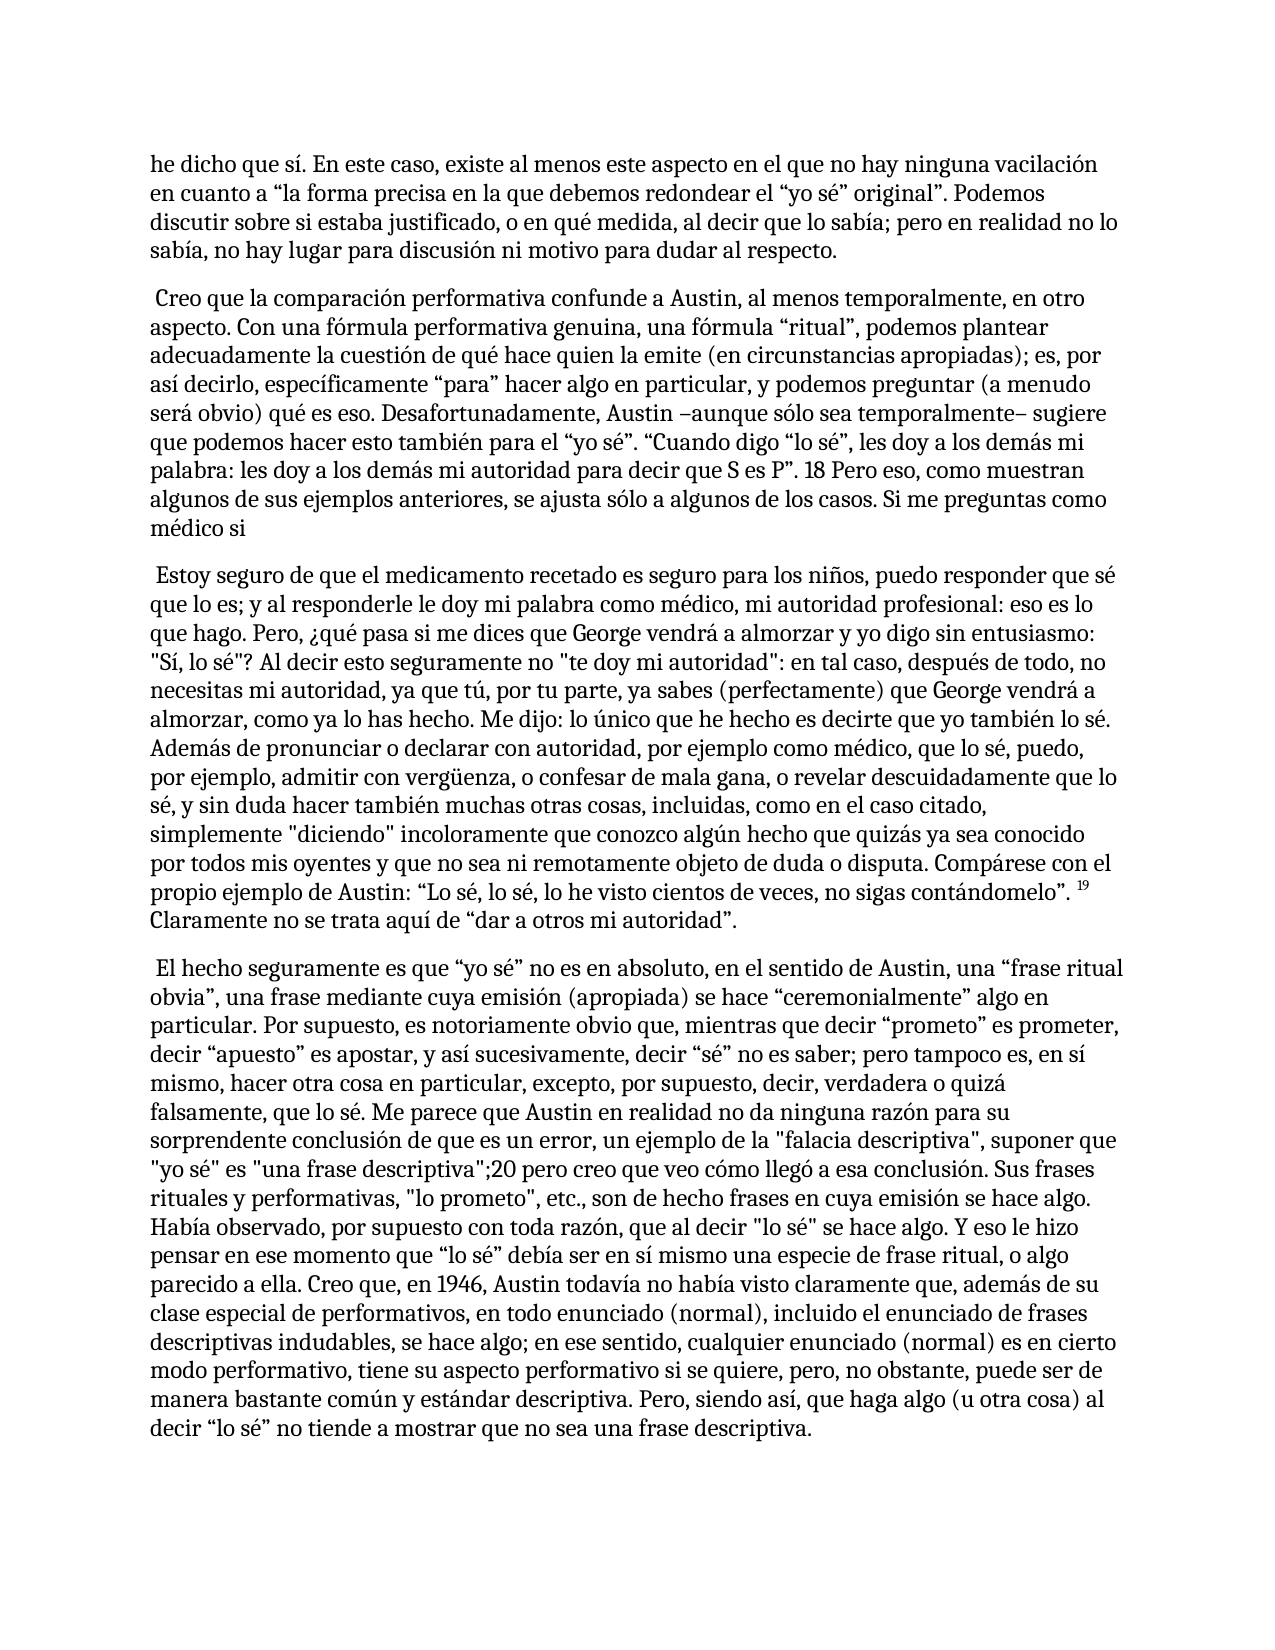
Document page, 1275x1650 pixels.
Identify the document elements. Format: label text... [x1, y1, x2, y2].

text he dicho que sí. En este caso, existe al menos este aspecto en el que no hay ninguna vacilación en cuanto a “la forma precisa en la que debemos redondear el “yo sé” original”. Podemos discutir sobre si estaba justificado, o en qué medida, al decir que lo sabía; pero en realidad no lo sabía, no hay lugar para discusión ni motivo para dudar al respecto. [150, 150, 1125, 265]
text El hecho seguramente es que “yo sé” no es en absoluto, en el sentido de Austin, una “frase ritual obvia”, una frase mediante cuya emisión (apropiada) se hace “ceremonialmente” algo en particular. Por supuesto, es notoriamente obvio que, mientras que decir “prometo” es prometer, decir “apuesto” es apostar, y así sucesivamente, decir “sé” no es saber; pero tampoco es, en sí mismo, hacer otra cosa en particular, excepto, por supuesto, decir, verdadera o quizá falsamente, que lo sé. Me parece que Austin en realidad no da ninguna razón para su sorprendente conclusión de que es un error, un ejemplo de la "falacia descriptiva", suponer que "yo sé" es "una frase descriptiva";20 pero creo que veo cómo llegó a esa conclusión. Sus frases rituales y performativas, "lo prometo", etc., son de hecho frases en cuya emisión se hace algo. Había observado, por supuesto con toda razón, que al decir "lo sé" se hace algo. Y eso le hizo pensar en ese momento que “lo sé” debía ser en sí mismo una especie de frase ritual, o algo parecido a ella. Creo que, en 1946, Austin todavía no había visto claramente que, además de su clase especial de performativos, en todo enunciado (normal), incluido el enunciado de frases descriptivas indudables, se hace algo; en ese sentido, cualquier enunciado (normal) es en cierto modo performativo, tiene su aspecto performativo si se quiere, pero, no obstante, puede ser de manera bastante común y estándar descriptiva. Pero, siendo así, que haga algo (u otra cosa) al decir “lo sé” no tiende a mostrar que no sea una frase descriptiva. [150, 954, 1125, 1442]
text Creo que la comparación performativa confunde a Austin, al menos temporalmente, en otro aspecto. Con una fórmula performativa genuina, una fórmula “ritual”, podemos plantear adecuadamente la cuestión de qué hace quien la emite (en circunstancias apropiadas); es, por así decirlo, específicamente “para” hacer algo en particular, y podemos preguntar (a menudo será obvio) qué es eso. Desafortunadamente, Austin –aunque sólo sea temporalmente– sugiere que podemos hacer esto también para el “yo sé”. “Cuando digo “lo sé”, les doy a los demás mi palabra: les doy a los demás mi autoridad para decir que S es P”. 18 Pero eso, como muestran algunos de sus ejemplos anteriores, se ajusta sólo a algunos de los casos. Si me preguntas como médico si [150, 284, 1125, 542]
text Estoy seguro de que el medicamento recetado es seguro para los niños, puedo responder que sé que lo es; y al responderle le doy mi palabra como médico, mi autoridad profesional: eso es lo que hago. Pero, ¿qué pasa si me dices que George vendrá a almorzar y yo digo sin entusiasmo: "Sí, lo sé"? Al decir esto seguramente no "te doy mi autoridad": en tal caso, después de todo, no necesitas mi autoridad, ya que tú, por tu parte, ya sabes (perfectamente) que George vendrá a almorzar, como ya lo has hecho. Me dijo: lo único que he hecho es decirte que yo también lo sé. Además de pronunciar o declarar con autoridad, por ejemplo como médico, que lo sé, puedo, por ejemplo, admitir con vergüenza, o confesar de mala gana, o revelar descuidadamente que lo sé, y sin duda hacer también muchas otras cosas, incluidas, como en el caso citado, simplemente "diciendo" incoloramente que conozco algún hecho que quizás ya sea conocido por todos mis oyentes y que no sea ni remotamente objeto de duda o disputa. Compárese con el propio ejemplo de Austin: “Lo sé, lo sé, lo he visto cientos de veces, no sigas contándomelo”. 19 Claramente no se trata aquí de “dar a otros mi autoridad”. [150, 561, 1125, 935]
